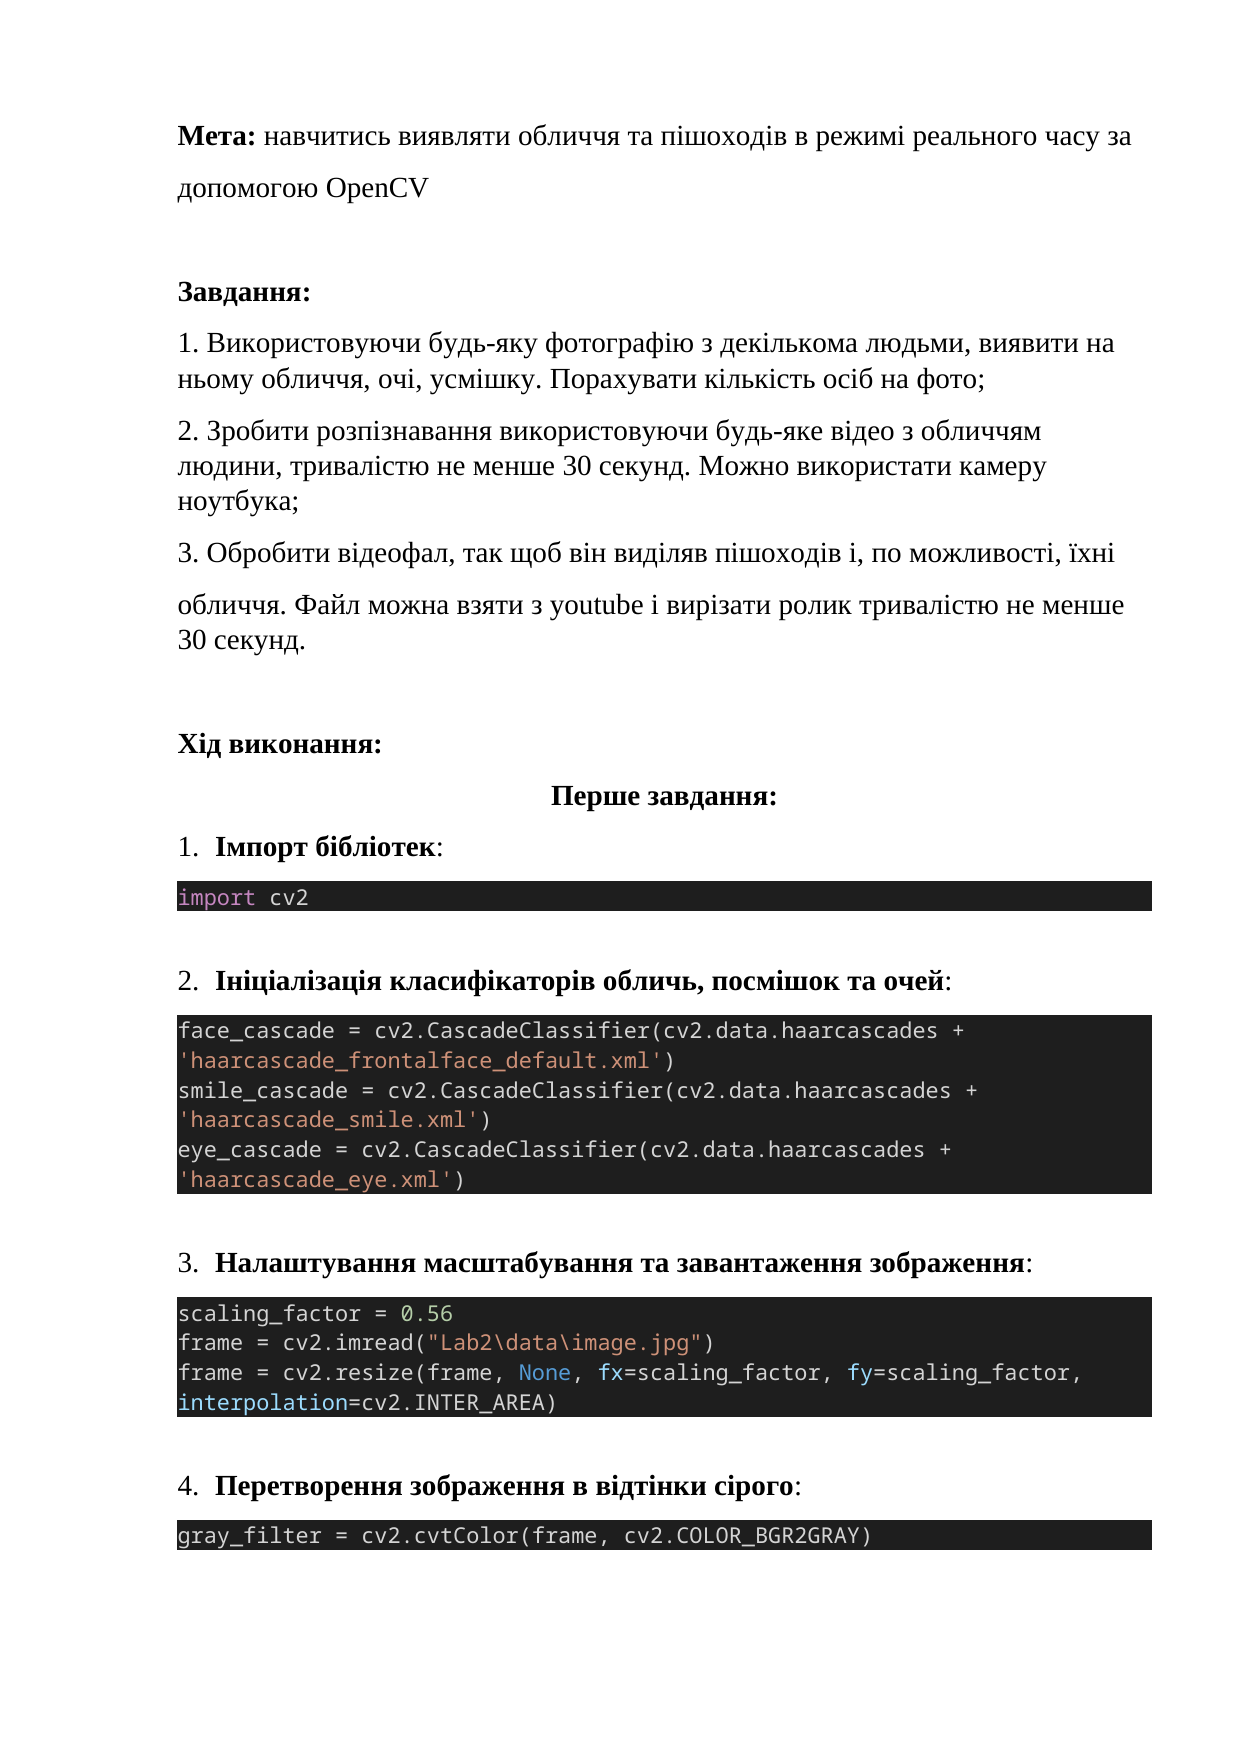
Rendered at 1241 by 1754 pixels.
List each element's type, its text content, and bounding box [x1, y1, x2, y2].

text Мета: навчитись виявляти обличчя та пішоходів в режимі реального часу за [177, 118, 1152, 152]
text 2. Зробити розпізнавання використовуючи будь-яке відео з обличчям людини, тривалiстю не менше 30 секунд. Можно використати камеру ноутбука; [177, 413, 1152, 517]
text frame = cv2.imread("Lab2\data\image.jpg") [177, 1327, 1152, 1357]
text допомогою OpenCV [177, 170, 1152, 203]
text scaling_factor = 0.56 [177, 1297, 1152, 1327]
text import cv2 [177, 881, 1152, 911]
list Перетворення зображення в відтінки сірого: [177, 1468, 1152, 1502]
text gray_filter = cv2.cvtColor(frame, cv2.COLOR_BGR2GRAY) [177, 1520, 1152, 1550]
text smile_cascade = cv2.CascadeClassifier(cv2.data.haarcascades + 'haarcascade_smile.xml') [177, 1074, 1152, 1134]
text 1. Використовуючи будь-яку фотографію з декількома людьми, виявити на ньому обличчя, очi, усмiшку. Порахувати кiлькiсть осiб на фото; [177, 326, 1152, 394]
text 3. Обробити вiдеофал, так щоб вiн видiляв пiшоходiв i, по можливостi, їхнi [177, 535, 1152, 568]
text eye_cascade = cv2.CascadeClassifier(cv2.data.haarcascades + 'haarcascade_eye.xml') [177, 1134, 1152, 1194]
text face_cascade = cv2.CascadeClassifier(cv2.data.haarcascades + 'haarcascade_frontalface_default.xml') [177, 1015, 1152, 1074]
text Перше завдання: [177, 778, 1152, 811]
text frame = cv2.resize(frame, None, fx=scaling_factor, fy=scaling_factor, interpolation=cv2.INTER_AREA) [177, 1357, 1152, 1417]
list Імпорт бібліотек: [177, 829, 1152, 863]
list Налаштування масштабування та завантаження зображення: [177, 1246, 1152, 1279]
text обличчя. Файл можна взяти з youtube i вирiзати ролик тривалiстю не менше 30 секунд. [177, 587, 1152, 656]
text Хід виконання: [177, 726, 1152, 759]
list Ініціалізація класифікаторів обличь, посмішок та очей: [177, 963, 1152, 997]
text Завдання: [177, 274, 1152, 307]
